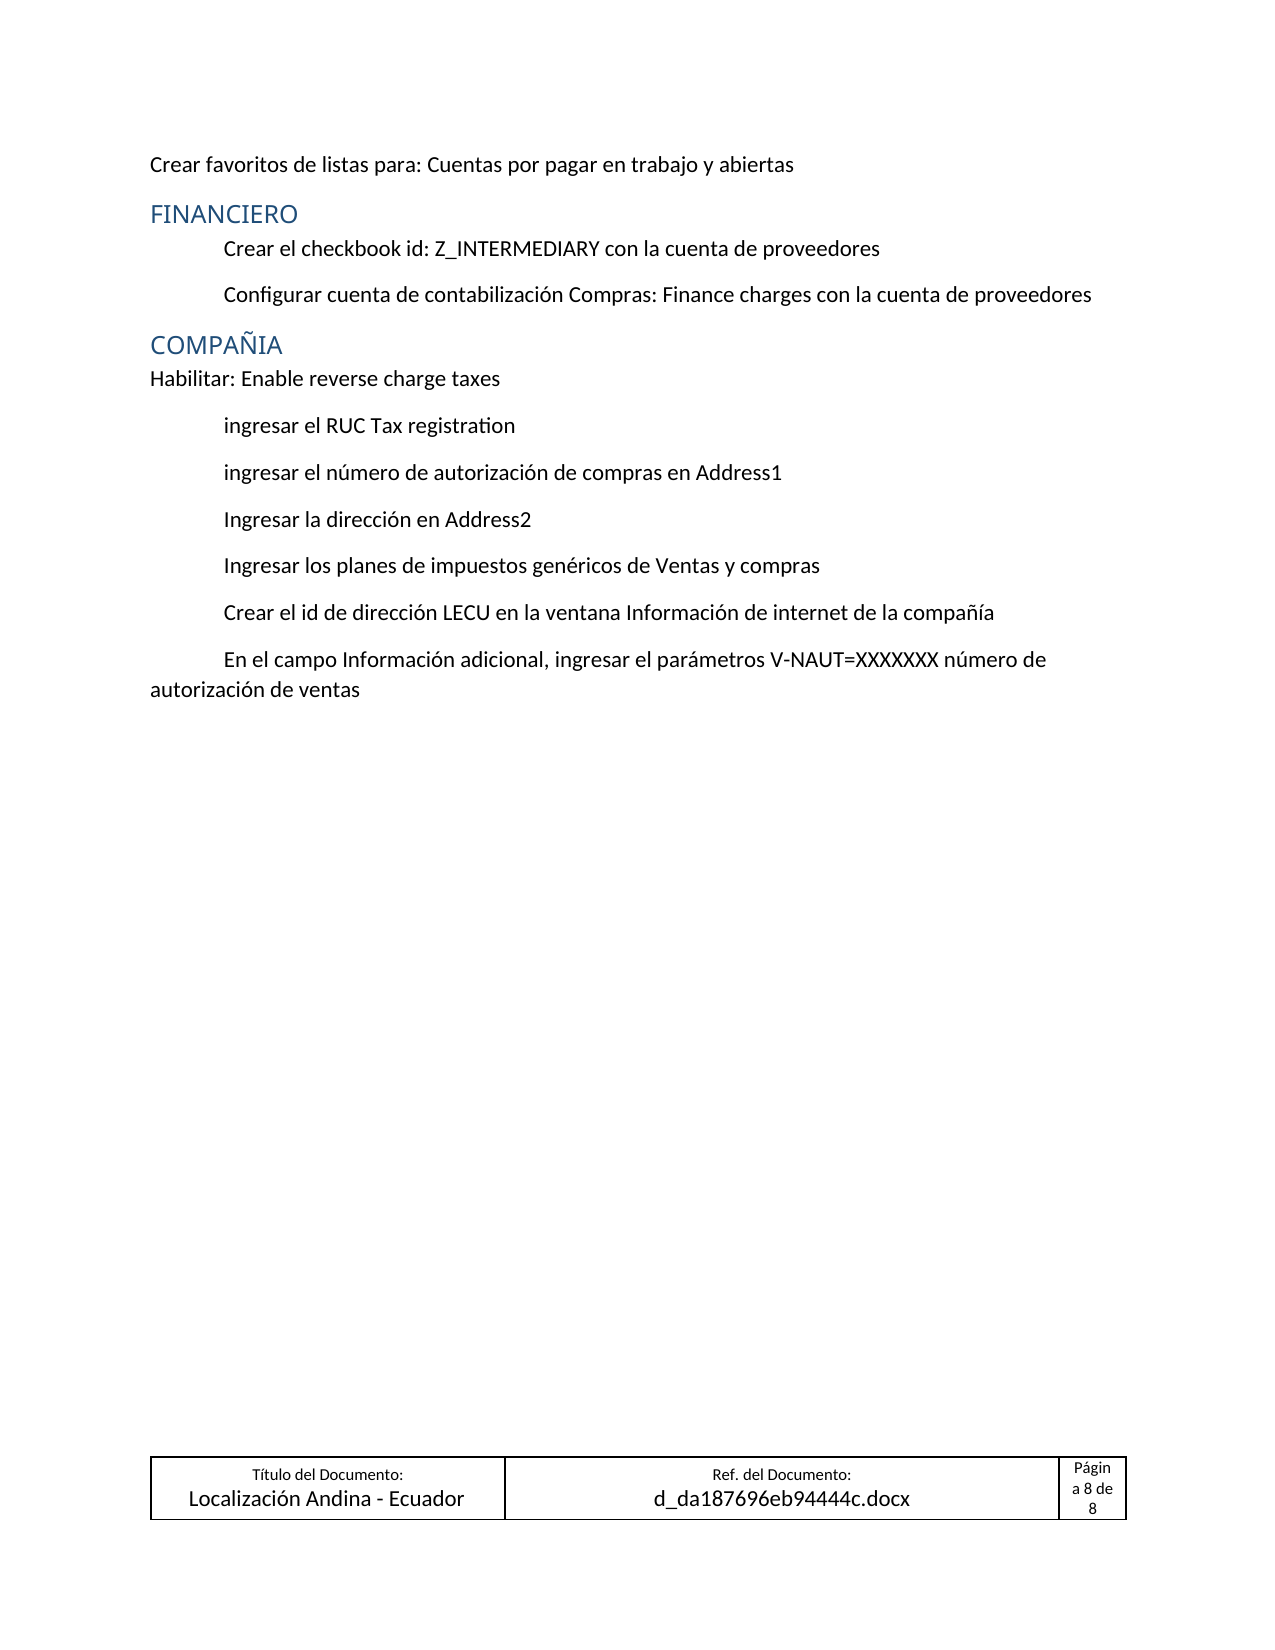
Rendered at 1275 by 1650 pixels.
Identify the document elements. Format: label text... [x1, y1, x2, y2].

text Crear favoritos de listas para: Cuentas por pagar en trabajo y abiertas [150, 150, 1125, 178]
text Configurar cuenta de contabilización Compras: Finance charges con la cuenta de proveedores [150, 281, 1125, 308]
text Ingresar los planes de impuestos genéricos de Ventas y compras [150, 552, 1125, 580]
text En el campo Información adicional, ingresar el parámetros V-NAUT=XXXXXXX número de autorización de ventas [150, 645, 1125, 704]
subtitle COMPAÑIA [150, 327, 1125, 361]
text ingresar el número de autorización de compras en Address1 [150, 458, 1125, 486]
text Habilitar: Enable reverse charge taxes [150, 364, 1125, 392]
subtitle FINANCIERO [150, 197, 1125, 231]
text Crear el checkbook id: Z_INTERMEDIARY con la cuenta de proveedores [150, 234, 1125, 262]
text Ingresar la dirección en Address2 [150, 505, 1125, 533]
text Crear el id de dirección LECU en la ventana Información de internet de la compañía [150, 598, 1125, 627]
text ingresar el RUC Tax registration [150, 411, 1125, 439]
